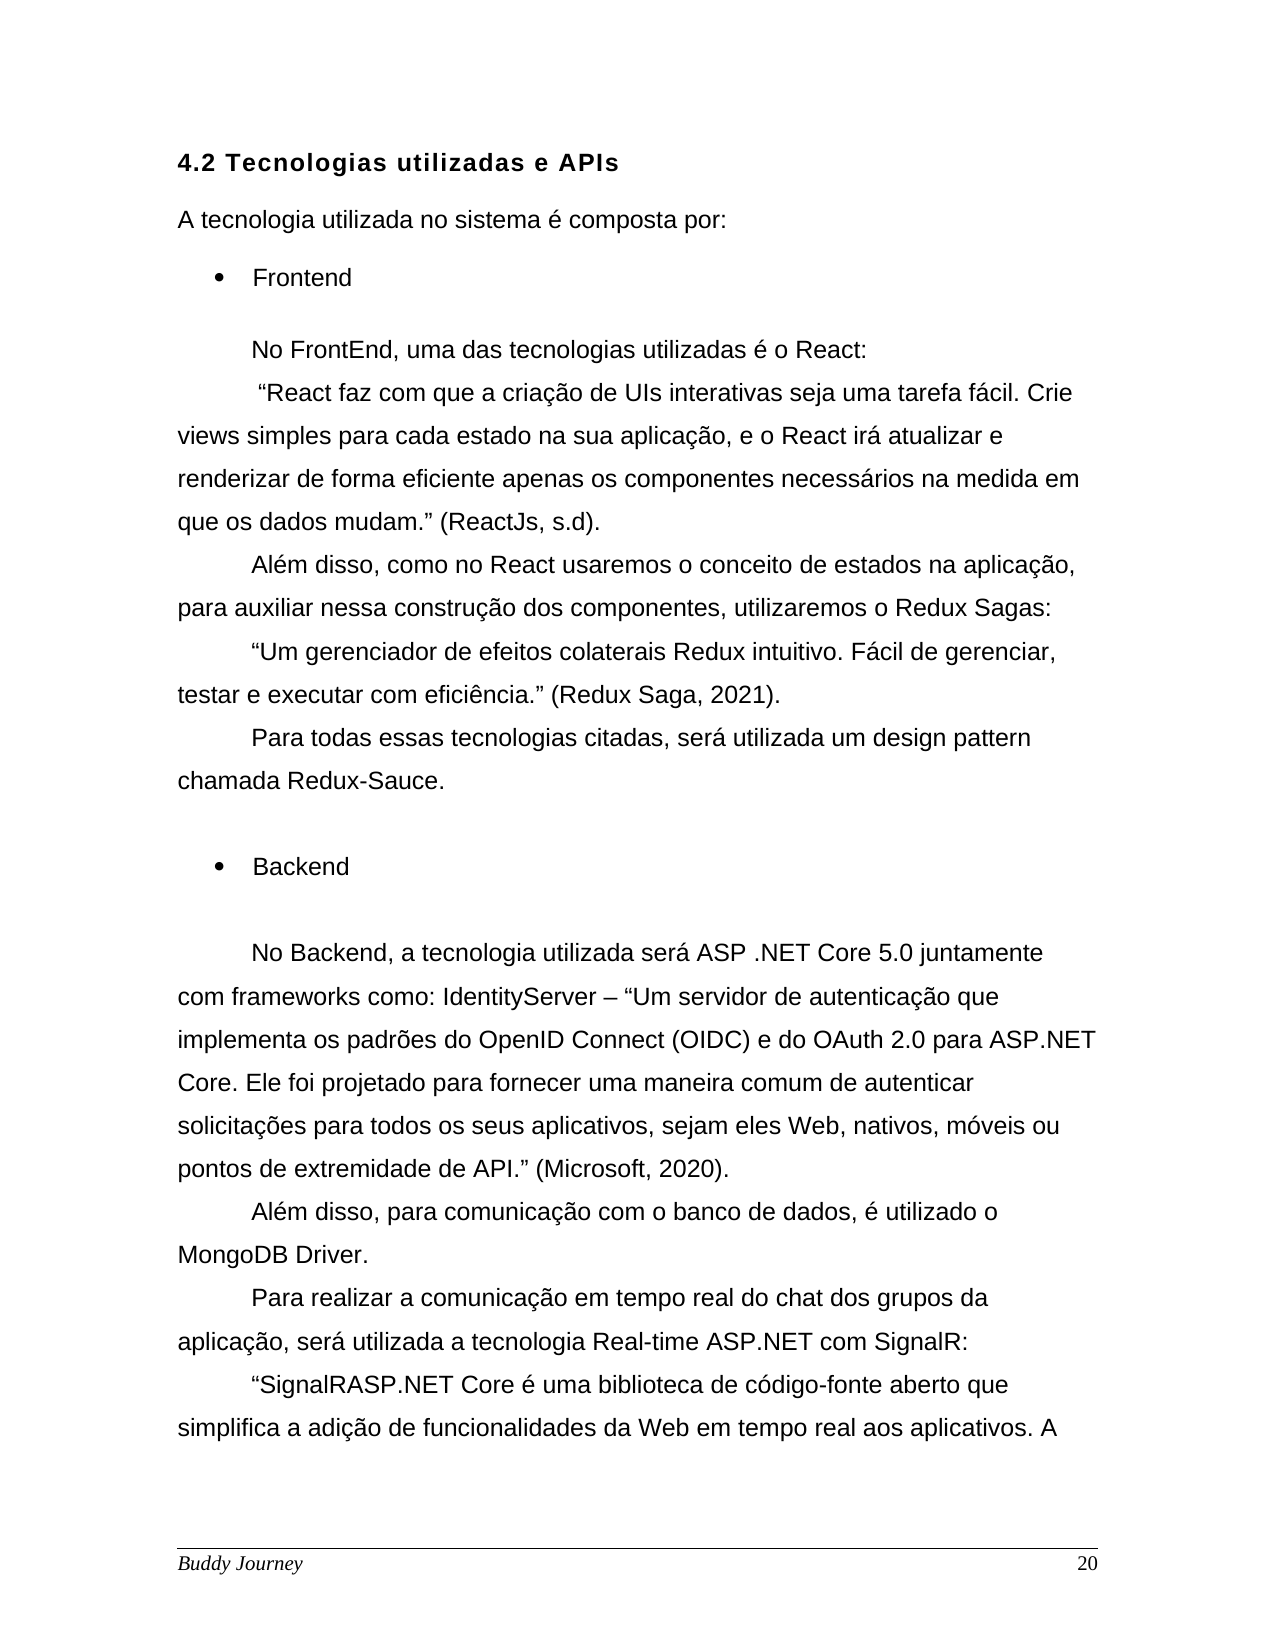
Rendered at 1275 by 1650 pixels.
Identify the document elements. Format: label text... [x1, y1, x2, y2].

title Para realizar a comunicação em tempo real do chat dos grupos da aplicação, será utilizada a tecnologia Real-time ASP.NET com SignalR: [177, 1283, 1098, 1355]
title Para todas essas tecnologias citadas, será utilizada um design pattern chamada Redux-Sauce. [177, 723, 1098, 794]
title No Backend, a tecnologia utilizada será ASP .NET Core 5.0 juntamente com frameworks como: IdentityServer – “Um servidor de autenticação que implementa os padrões do OpenID Connect (OIDC) e do OAuth 2.0 para ASP.NET Core. Ele foi projetado para fornecer uma maneira comum de autenticar solicitações para todos os seus aplicativos, sejam eles Web, nativos, móveis ou pontos de extremidade de API.” (Microsoft, 2020). [177, 938, 1098, 1183]
title Backend [215, 852, 1098, 881]
title “React faz com que a criação de UIs interativas seja uma tarefa fácil. Crie views simples para cada estado na sua aplicação, e o React irá atualizar e renderizar de forma eficiente apenas os componentes necessários na medida em que os dados mudam.” (ReactJs, s.d). [177, 378, 1098, 536]
title “Um gerenciador de efeitos colaterais Redux intuitivo. Fácil de gerenciar, testar e executar com eficiência.” (Redux Saga, 2021). [177, 636, 1098, 708]
subtitle 4.2 Tecnologias utilizadas e APIs [177, 148, 1098, 176]
title Além disso, para comunicação com o banco de dados, é utilizado o MongoDB Driver. [177, 1197, 1098, 1269]
title Além disso, como no React usaremos o conceito de estados na aplicação, para auxiliar nessa construção dos componentes, utilizaremos o Redux Sagas: [177, 550, 1098, 622]
text A tecnologia utilizada no sistema é composta por: [177, 205, 1098, 234]
list Frontend [215, 263, 1098, 291]
title No FrontEnd, uma das tecnologias utilizadas é o React: [177, 334, 1098, 363]
